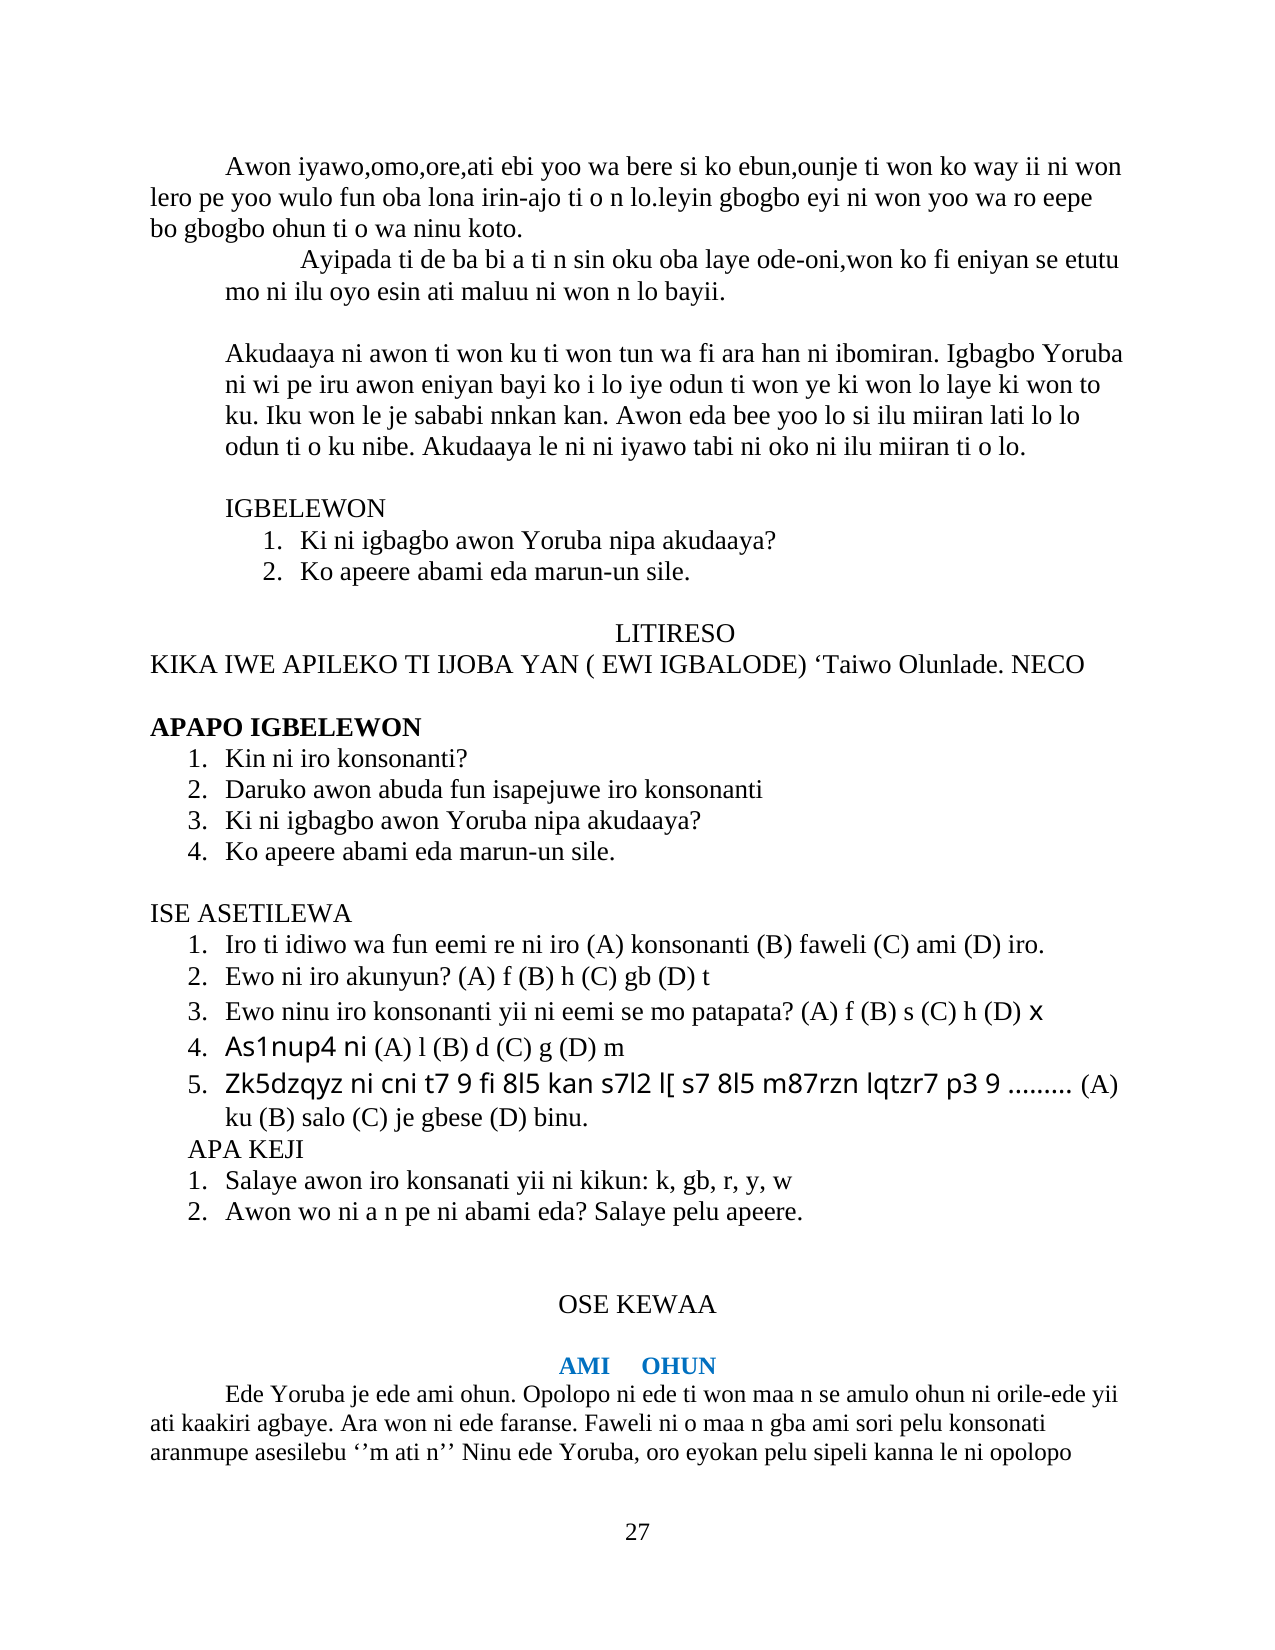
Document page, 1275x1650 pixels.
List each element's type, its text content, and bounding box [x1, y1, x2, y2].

list IGBELEWON [225, 493, 1125, 524]
list Zk5dzqyz ni cni t7 9 fi 8l5 kan s7l2 l[ s7 8l5 m87rzn lqtzr7 p3 9 ......... (A) ku (B) salo (C) je gbese (D) binu. [187, 1065, 1125, 1133]
text APA KEJI [187, 1133, 1125, 1164]
text KIKA IWE APILEKO TI IJOBA YAN ( EWI IGBALODE) ‘Taiwo Olunlade. NECO [150, 648, 1125, 679]
text AMI OHUN [150, 1351, 1125, 1379]
list Akudaaya ni awon ti won ku ti won tun wa fi ara han ni ibomiran. Igbagbo Yoruba ni wi pe iru awon eniyan bayi ko i lo iye odun ti won ye ki won lo laye ki won to ku. Iku won le je sababi nnkan kan. Awon eda bee yoo lo si ilu miiran lati lo lo odun ti o ku nibe. Akudaaya le ni ni iyawo tabi ni oko ni ilu miiran ti o lo. [225, 337, 1125, 461]
list Awon wo ni a n pe ni abami eda? Salaye pelu apeere. [187, 1195, 1125, 1226]
text OSE KEWAA [150, 1288, 1125, 1319]
list Ko apeere abami eda marun-un sile. [262, 555, 1125, 586]
list Ewo ninu iro konsonanti yii ni eemi se mo patapata? (A) f (B) s (C) h (D) x [187, 991, 1125, 1028]
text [150, 1379, 1125, 1466]
list As1nup4 ni (A) l (B) d (C) g (D) m [187, 1028, 1125, 1065]
text Awon iyawo,omo,ore,ati ebi yoo wa bere si ko ebun,ounje ti won ko way ii ni won lero pe yoo wulo fun oba lona irin-ajo ti o n lo.leyin gbogbo eyi ni won yoo wa ro eepe bo gbogbo ohun ti o wa ninu koto. [150, 150, 1125, 243]
list Iro ti idiwo wa fun eemi re ni iro (A) konsonanti (B) faweli (C) ami (D) iro. [187, 929, 1125, 960]
list Daruko awon abuda fun isapejuwe iro konsonanti [187, 773, 1125, 804]
list Ayipada ti de ba bi a ti n sin oku oba laye ode-oni,won ko fi eniyan se etutu mo ni ilu oyo esin ati maluu ni won n lo bayii. [225, 243, 1125, 306]
list Ki ni igbagbo awon Yoruba nipa akudaaya? [187, 804, 1125, 835]
list Salaye awon iro konsanati yii ni kikun: k, gb, r, y, w [187, 1164, 1125, 1195]
text APAPO IGBELEWON [150, 711, 1125, 742]
list Kin ni iro konsonanti? [187, 742, 1125, 773]
list Ko apeere abami eda marun-un sile. [187, 835, 1125, 866]
list Ki ni igbagbo awon Yoruba nipa akudaaya? [262, 524, 1125, 555]
list LITIRESO [225, 617, 1125, 648]
text ISE ASETILEWA [150, 897, 1125, 929]
list Ewo ni iro akunyun? (A) f (B) h (C) gb (D) t [187, 960, 1125, 991]
